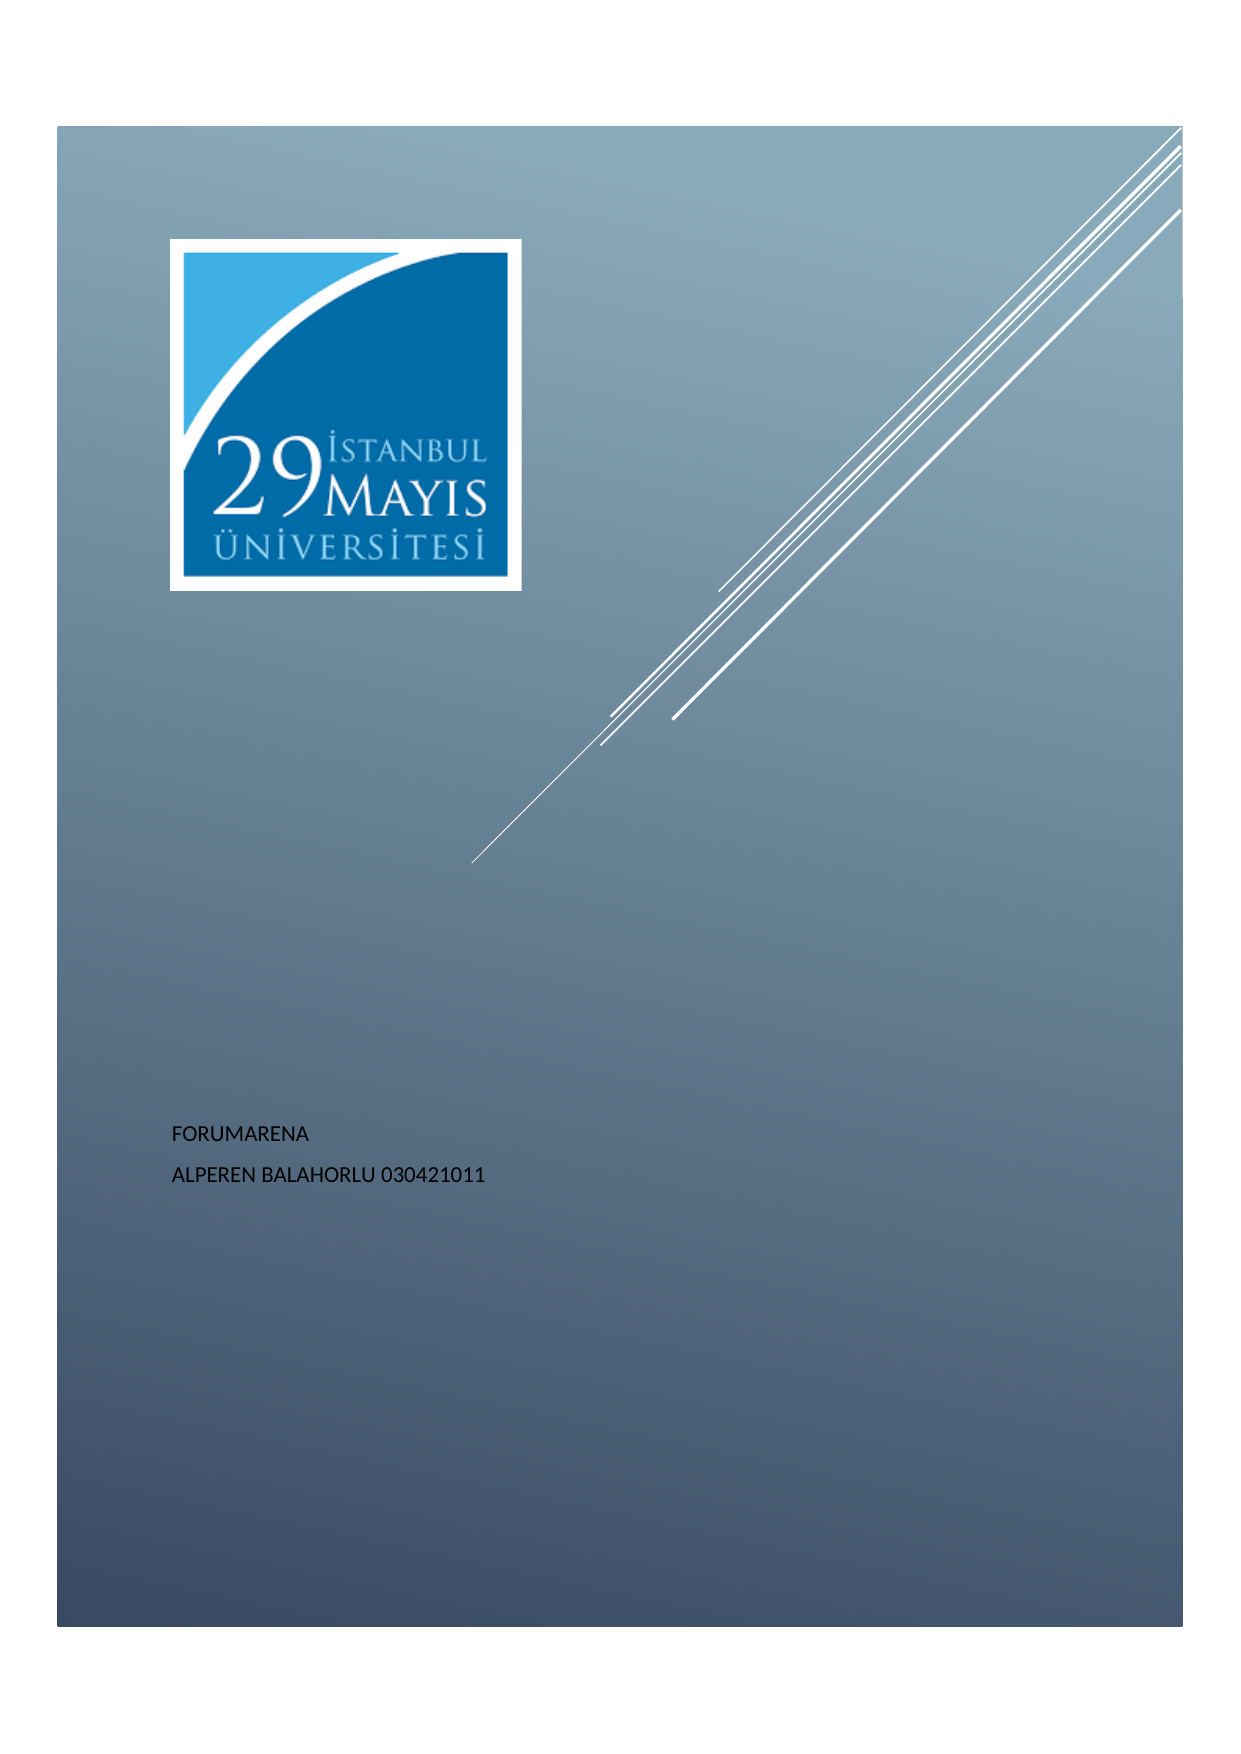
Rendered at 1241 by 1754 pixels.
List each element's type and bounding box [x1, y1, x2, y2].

picture [170, 239, 522, 591]
